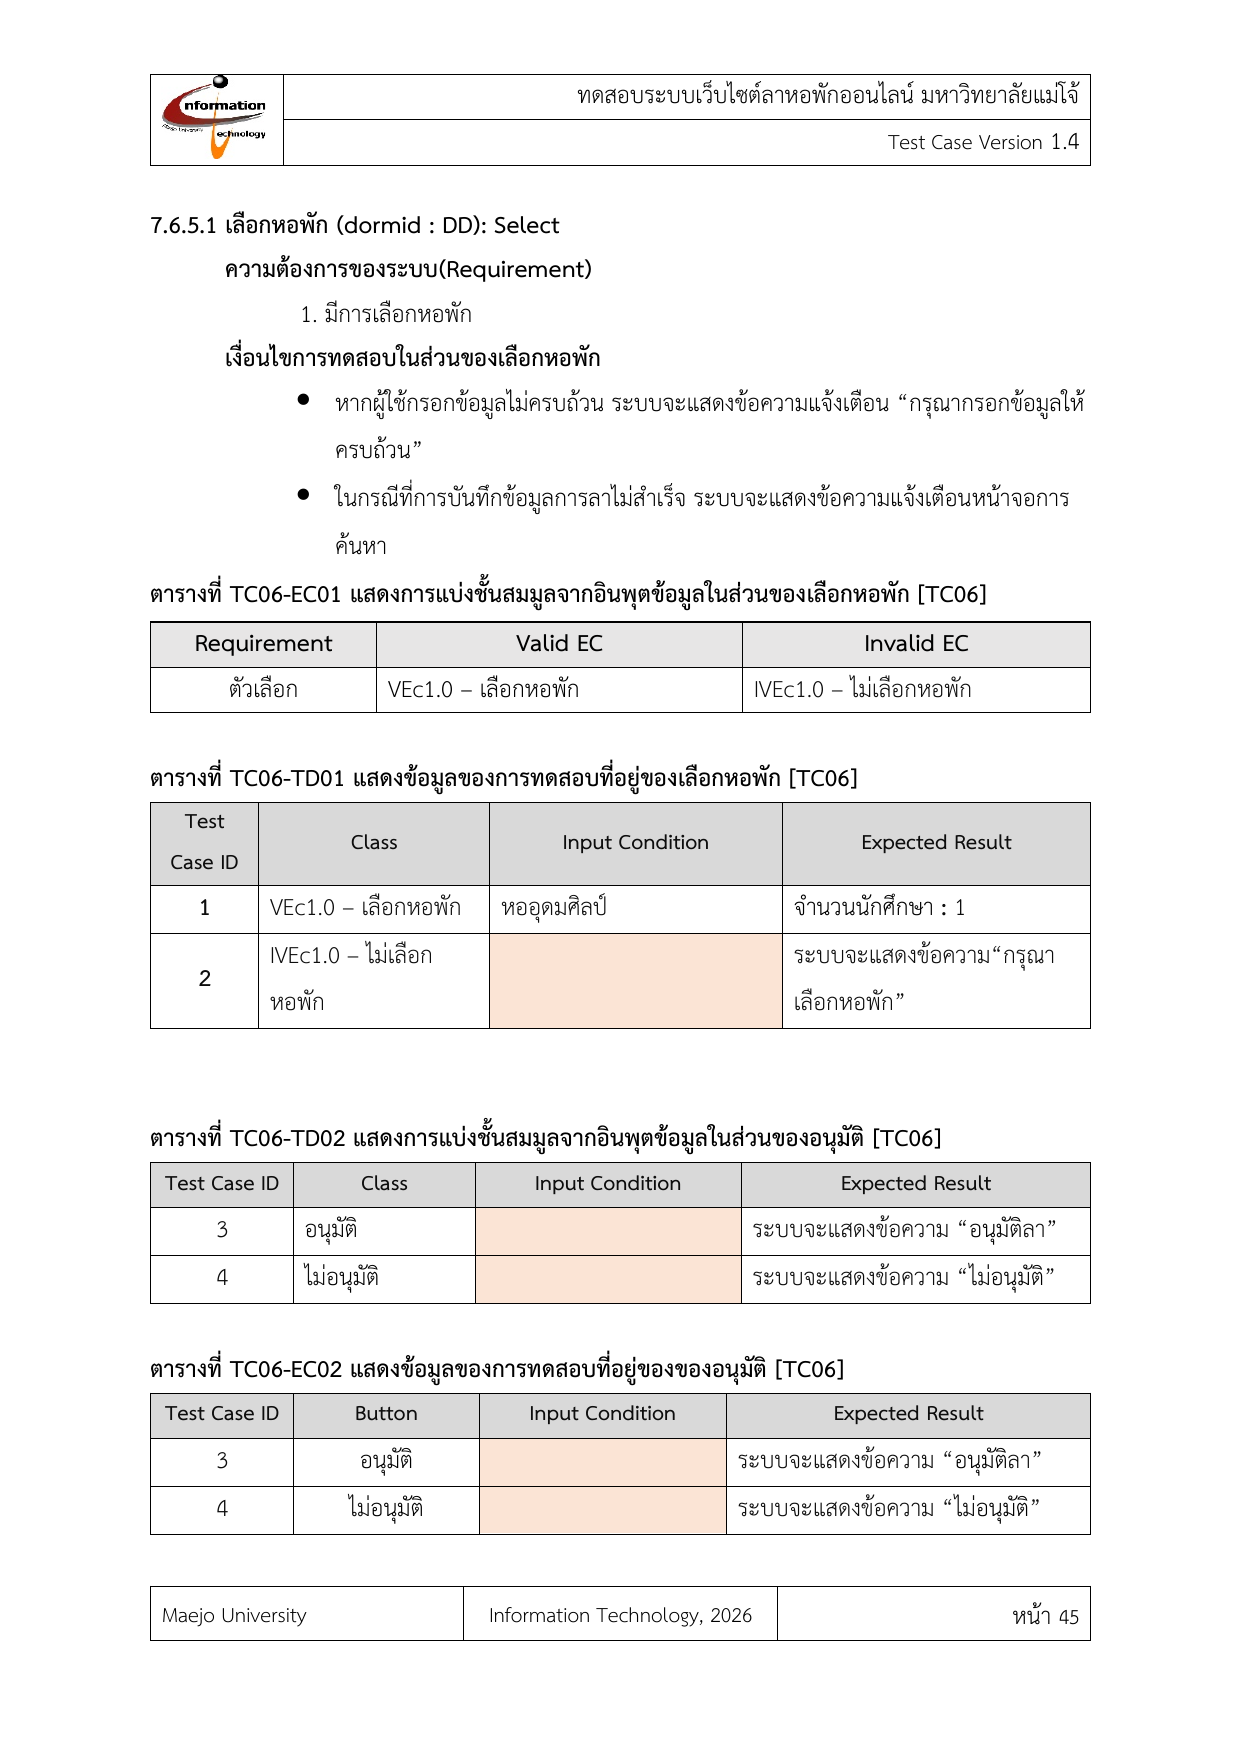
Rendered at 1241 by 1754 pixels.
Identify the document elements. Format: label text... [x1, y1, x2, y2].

table_cell 2 [151, 934, 258, 1028]
table_cell VEc1.0 – เลือกหอพัก [259, 886, 489, 933]
table_cell [476, 1208, 741, 1255]
text 7.6.5.1 เลือกหอพัก (dormid : DD): Select [150, 204, 1090, 249]
table_cell IVEc1.0 – ไม่เลือกหอพัก [259, 934, 489, 1028]
table_cell [476, 1256, 741, 1303]
table_cell 3 [151, 1439, 293, 1486]
table_cell ไม่อนุมัติ [294, 1256, 475, 1303]
table_cell ระบบจะแสดงข้อความ “อนุมัติลา” [742, 1208, 1090, 1255]
table_cell 4 [151, 1256, 293, 1303]
table_cell [480, 1439, 726, 1486]
table_cell จำนวนนักศึกษา : 1 [783, 886, 1090, 933]
table_header Button [294, 1394, 479, 1438]
table_header Invalid EC [743, 623, 1090, 667]
list หากผู้ใช้กรอกข้อมูลไม่ครบถ้วน ระบบจะแสดงข้อความแจ้งเตือน “กรุณากรอกข้อมูลให้ครบถ้วน” [298, 382, 1090, 474]
table_header Input Condition [490, 803, 782, 885]
text ตารางที่ TC06-EC01 แสดงการแบ่งชั้นสมมูลจากอินพุตข้อมูลในส่วนของเลือกหอพัก [TC06] [150, 573, 1090, 618]
table_cell IVEc1.0 – ไม่เลือกหอพัก [743, 668, 1090, 712]
table_cell 1 [151, 886, 258, 933]
text ตารางที่ TC06-EC02 แสดงข้อมูลของการทดสอบที่อยู่ของของอนุมัติ [TC06] [150, 1348, 1090, 1392]
table_cell อนุมัติ [294, 1208, 475, 1255]
text ตารางที่ TC06-TD02 แสดงการแบ่งชั้นสมมูลจากอินพุตข้อมูลในส่วนของอนุมัติ [TC06] [150, 1117, 1090, 1162]
table_cell VEc1.0 – เลือกหอพัก [377, 668, 742, 712]
table_cell อนุมัติ [294, 1439, 479, 1486]
table_header Expected Result [783, 803, 1090, 885]
list ในกรณีที่การบันทึกข้อมูลการลาไม่สำเร็จ ระบบจะแสดงข้อความแจ้งเตือนหน้าจอการค้นหา [298, 478, 1090, 570]
table_cell ระบบจะแสดงข้อความ “อนุมัติลา” [727, 1439, 1090, 1486]
table_cell [480, 1487, 726, 1533]
table_cell [490, 934, 782, 1028]
table_header Input Condition [480, 1394, 726, 1438]
table_cell ตัวเลือก [151, 668, 376, 712]
table_cell ไม่อนุมัติ [294, 1487, 479, 1533]
table_cell 4 [151, 1487, 293, 1533]
table_header Class [294, 1163, 475, 1207]
table_cell ระบบจะแสดงข้อความ “ไม่อนุมัติ” [742, 1256, 1090, 1303]
picture [161, 75, 265, 159]
text เงื่อนไขการทดสอบในส่วนของเลือกหอพัก [150, 337, 1090, 382]
text ความต้องการของระบบ(Requirement) 1. มีการเลือกหอพัก [150, 249, 1090, 337]
text ตารางที่ TC06-TD01 แสดงข้อมูลของการทดสอบที่อยู่ของเลือกหอพัก [TC06] [150, 758, 1090, 802]
table_cell ระบบจะแสดงข้อความ“กรุณาเลือกหอพัก” [783, 934, 1090, 1028]
table_header Test Case ID [151, 1394, 293, 1438]
table_header Expected Result [727, 1394, 1090, 1438]
table_header Test Case ID [151, 1163, 293, 1207]
table_cell 3 [151, 1208, 293, 1255]
table_header Class [259, 803, 489, 885]
table_header Requirement [151, 623, 376, 667]
table_header Input Condition [476, 1163, 741, 1207]
table_cell ระบบจะแสดงข้อความ “ไม่อนุมัติ” [727, 1487, 1090, 1533]
table_cell หออุดมศิลป์ [490, 886, 782, 933]
table_header Test Case ID [151, 803, 258, 885]
table_header Expected Result [742, 1163, 1090, 1207]
table_header Valid EC [377, 623, 742, 667]
